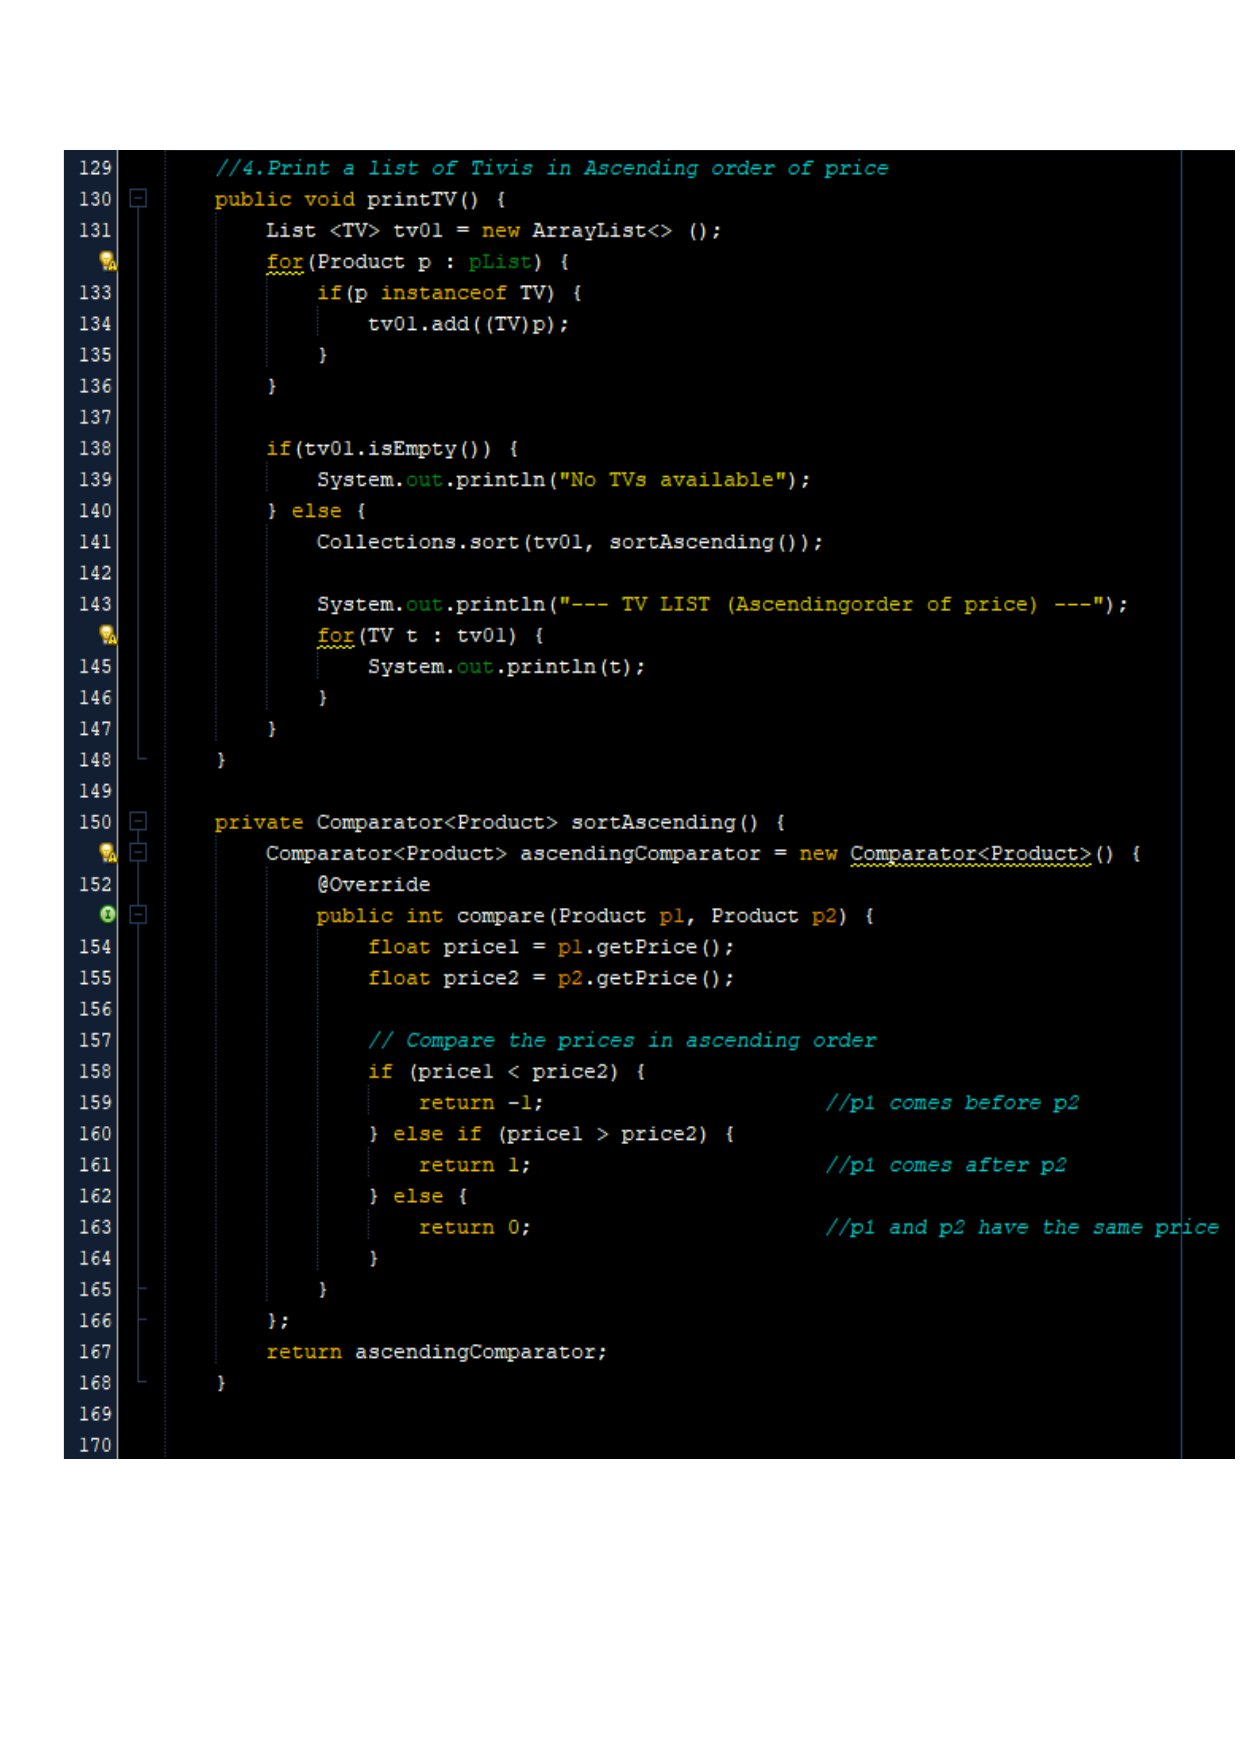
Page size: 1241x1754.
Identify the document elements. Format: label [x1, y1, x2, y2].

picture [63, 150, 1235, 1459]
